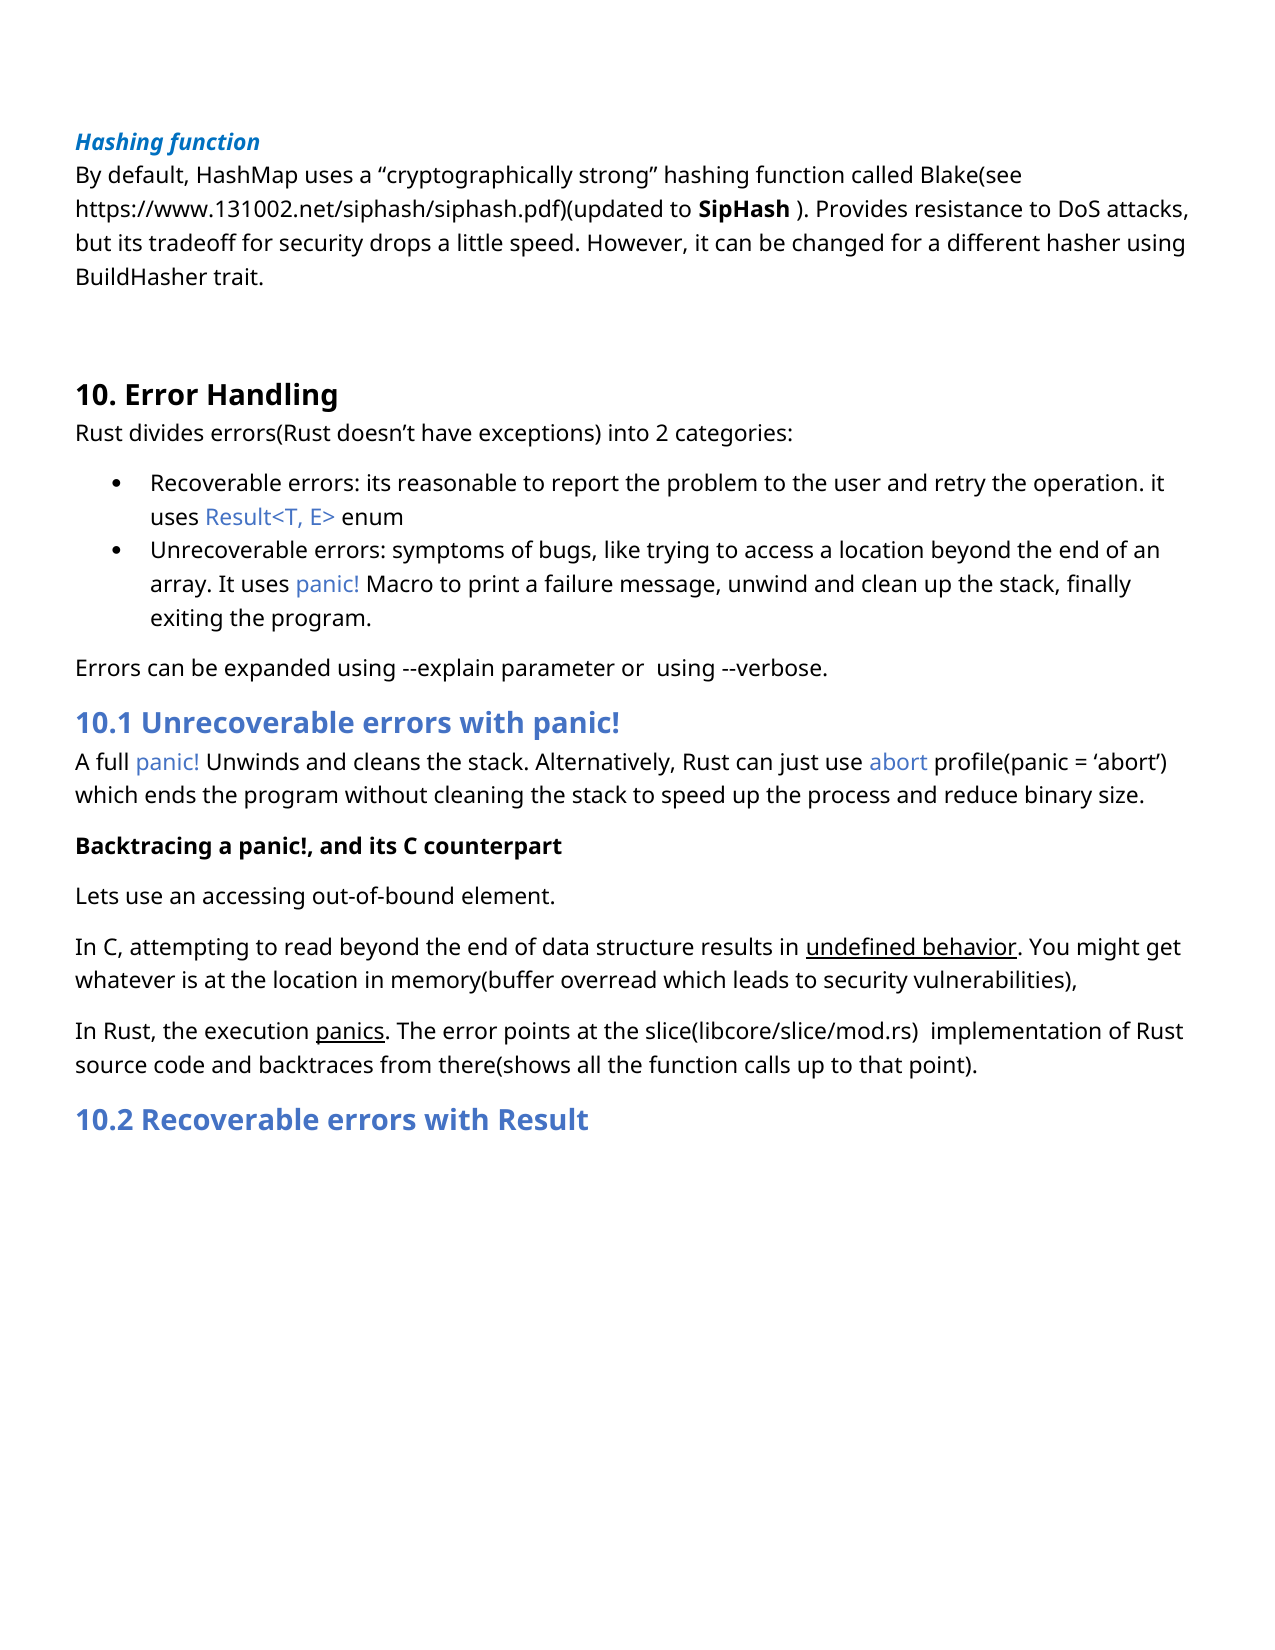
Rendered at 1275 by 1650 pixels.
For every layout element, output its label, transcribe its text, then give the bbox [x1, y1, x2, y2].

text Lets use an accessing out-of-bound element. [75, 880, 1200, 911]
text In C, attempting to read beyond the end of data structure results in undefined behavior. You might get whatever is at the location in memory(buffer overread which leads to security vulnerabilities), [75, 931, 1200, 996]
text Backtracing a panic!, and its C counterpart [75, 830, 1200, 861]
subtitle 10.2 Recoverable errors with Result [75, 1099, 1200, 1139]
text Rust divides errors(Rust doesn’t have exceptions) into 2 categories: [75, 417, 1200, 448]
subtitle Hashing function [75, 125, 1200, 157]
text In Rust, the execution panics. The error points at the slice(libcore/slice/mod.rs) implementation of Rust source code and backtraces from there(shows all the function calls up to that point). [75, 1015, 1200, 1080]
text By default, HashMap uses a “cryptographically strong” hashing function called Blake(see https://www.131002.net/siphash/siphash.pdf)(updated to SipHash ). Provides resistance to DoS attacks, but its tradeoff for security drops a little speed. However, it can be changed for a different hasher using BuildHasher trait. [75, 159, 1200, 292]
text A full panic! Unwinds and cleans the stack. Alternatively, Rust can just use abort profile(panic = ‘abort’) which ends the program without cleaning the stack to speed up the process and reduce binary size. [75, 746, 1200, 811]
text Errors can be expanded using --explain parameter or using --verbose. [75, 652, 1200, 684]
list Recoverable errors: its reasonable to report the problem to the user and retry the operation. it uses Result<T, E> enum [112, 467, 1200, 532]
subtitle 10.1 Unrecoverable errors with panic! [75, 703, 1200, 742]
list Unrecoverable errors: symptoms of bugs, like trying to access a location beyond the end of an array. It uses panic! Macro to print a failure message, unwind and clean up the stack, finally exiting the program. [112, 534, 1200, 633]
subtitle 10. Error Handling [75, 374, 1200, 413]
